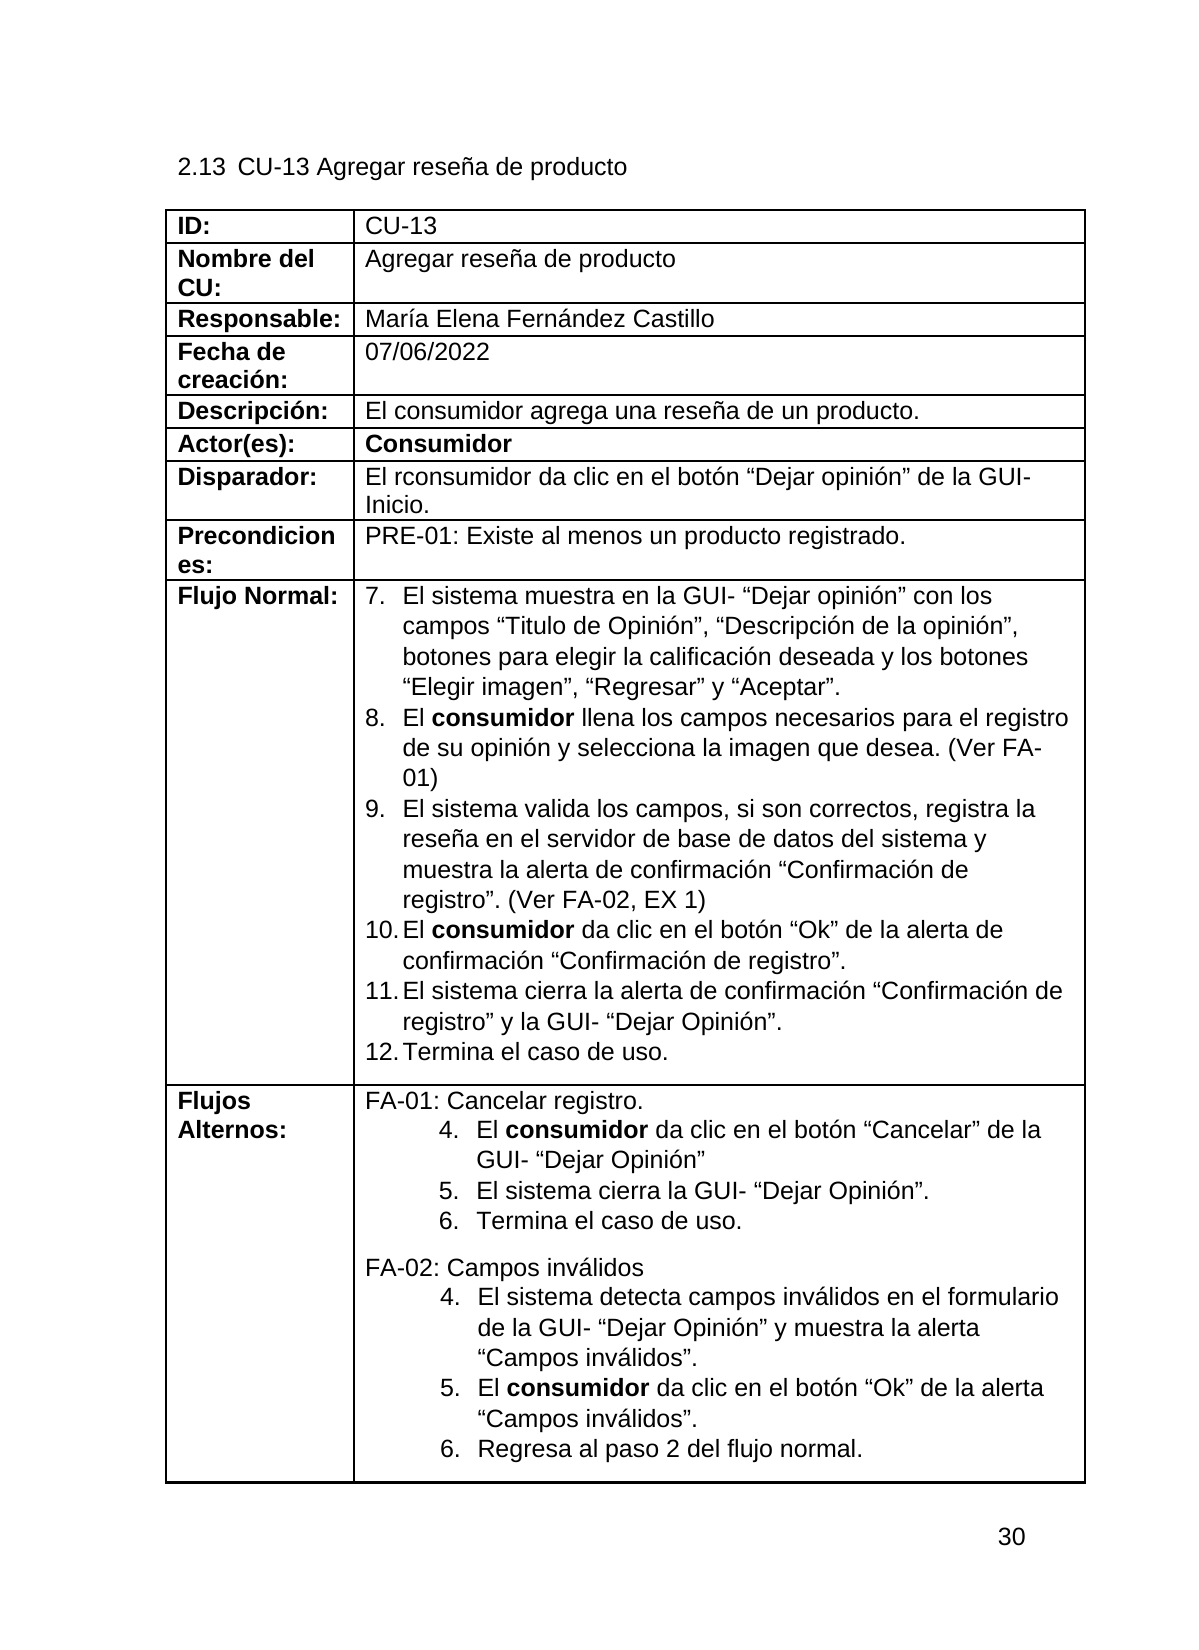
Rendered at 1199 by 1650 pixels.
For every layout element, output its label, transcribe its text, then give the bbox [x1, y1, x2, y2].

table_cell Descripción: [167, 396, 353, 427]
table_cell Consumidor [355, 429, 1084, 460]
table_cell Actor(es): [167, 429, 353, 460]
table_cell El sistema muestra en la GUI- “Dejar opinión” con los campos “Titulo de Opinión”, “Descripción de la opinión”, botones para elegir la calificación deseada y los botones “Elegir imagen”, “Regresar” y “Aceptar”. El consumidor llena los campos necesarios para el registro de su opinión y selecciona la imagen que desea. (Ver FA-01) El sistema valida los campos, si son correctos, registra la reseña en el servidor de base de datos del sistema y muestra la alerta de confirmación “Confirmación de registro”. (Ver FA-02, EX 1) El consumidor da clic en el botón “Ok” de la alerta de confirmación “Confirmación de registro”. El sistema cierra la alerta de confirmación “Confirmación de registro” y la GUI- “Dejar Opinión”. Termina el caso de uso. [355, 581, 1084, 1084]
table_cell FA-01: Cancelar registro. El consumidor da clic en el botón “Cancelar” de la GUI- “Dejar Opinión” El sistema cierra la GUI- “Dejar Opinión”. Termina el caso de uso. FA-02: Campos inválidos El sistema detecta campos inválidos en el formulario de la GUI- “Dejar Opinión” y muestra la alerta “Campos inválidos”. El consumidor da clic en el botón “Ok” de la alerta “Campos inválidos”. Regresa al paso 2 del flujo normal. [355, 1086, 1084, 1481]
table_cell Precondiciones: [167, 521, 353, 579]
table_cell Disparador: [167, 462, 353, 519]
table_header ID: [167, 211, 353, 242]
table_cell María Elena Fernández Castillo [355, 304, 1084, 334]
table_cell Fecha de creación: [167, 337, 353, 394]
table_cell 07/06/2022 [355, 337, 1084, 394]
table_cell El rconsumidor da clic en el botón “Dejar opinión” de la GUI-Inicio. [355, 462, 1084, 519]
table_cell Nombre del CU: [167, 244, 353, 302]
table_header CU-13 [355, 211, 1084, 242]
subtitle CU-13 Agregar reseña de producto [177, 152, 1022, 181]
table_cell Flujo Normal: [167, 581, 353, 1084]
table_cell Flujos Alternos: [167, 1086, 353, 1481]
table_cell Agregar reseña de producto [355, 244, 1084, 302]
table_cell El consumidor agrega una reseña de un producto. [355, 396, 1084, 427]
table_cell Responsable: [167, 304, 353, 334]
table_cell PRE-01: Existe al menos un producto registrado. [355, 521, 1084, 579]
